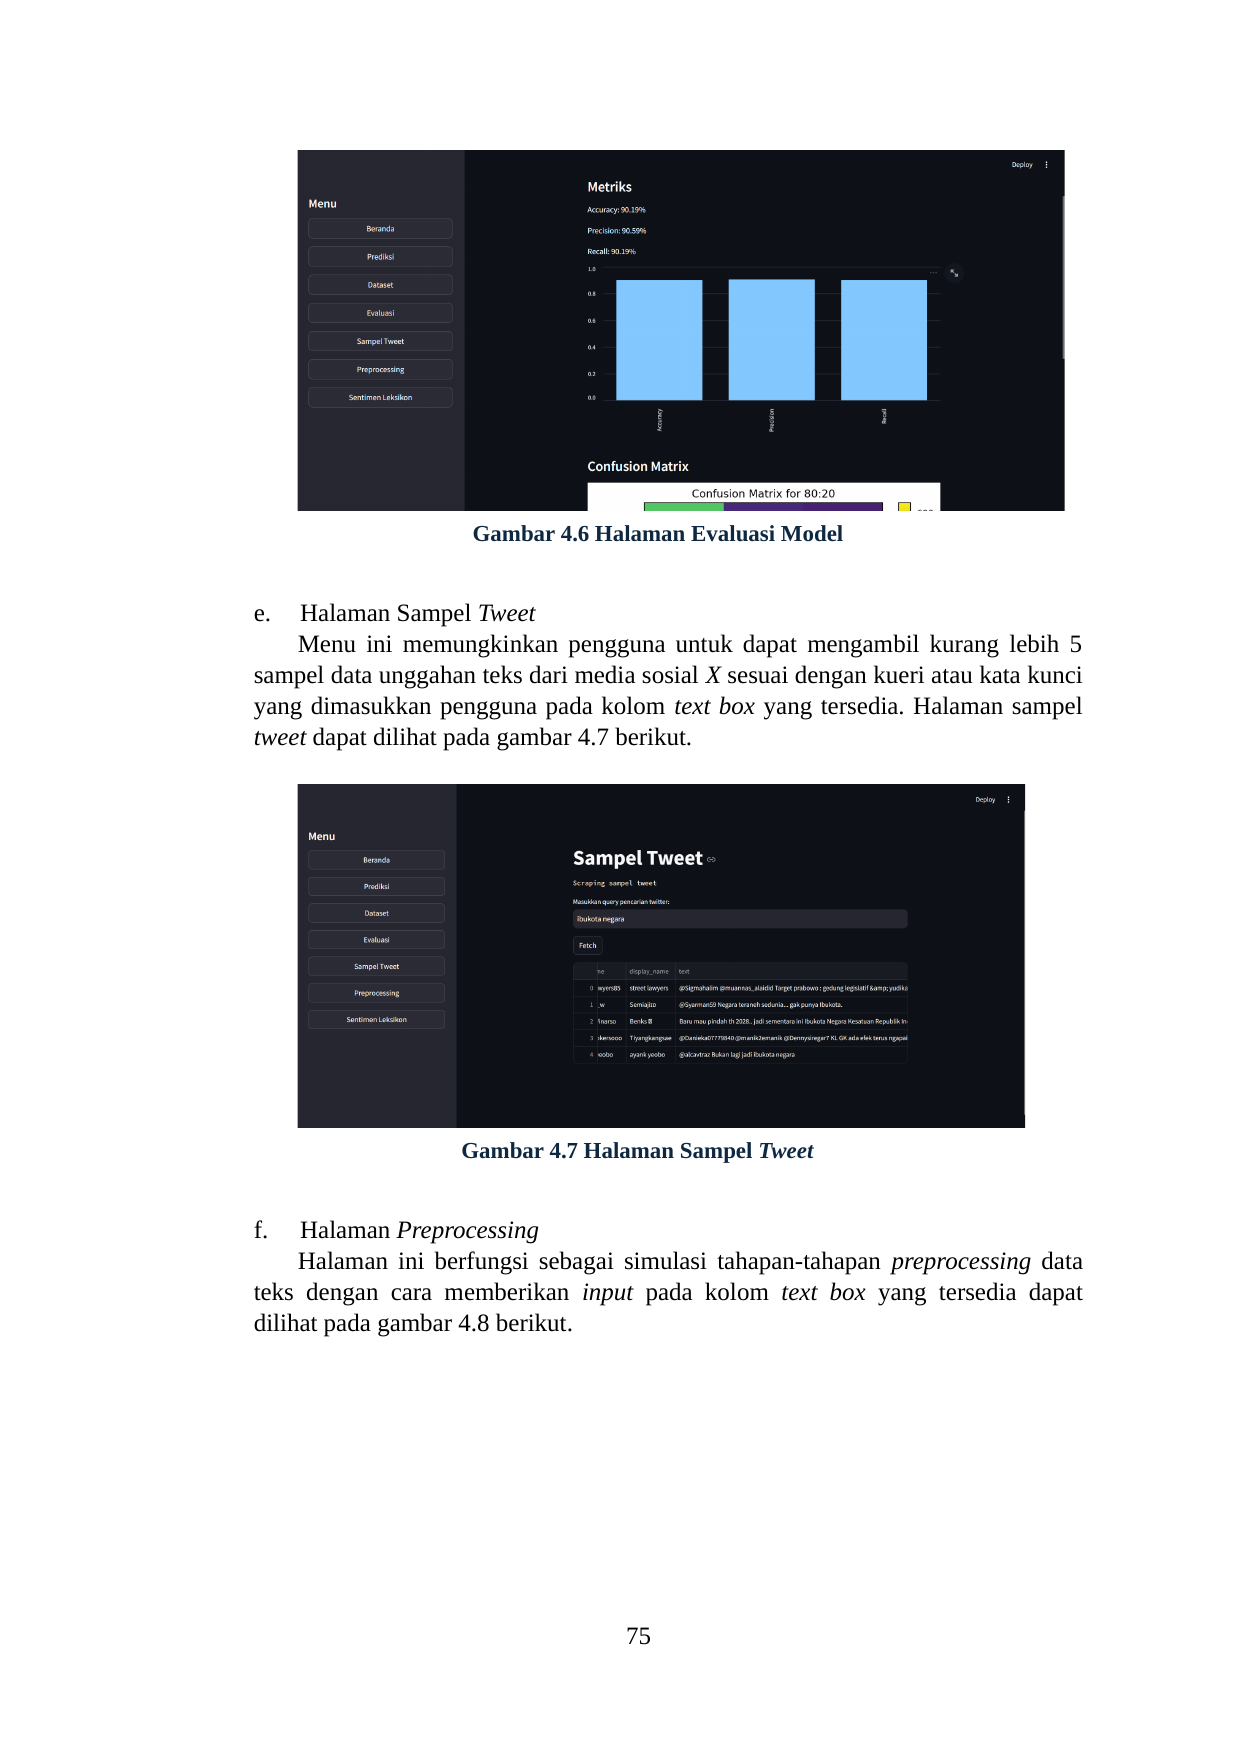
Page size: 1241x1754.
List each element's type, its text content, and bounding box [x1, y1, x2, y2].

text Gambar 4.6 Halaman Evaluasi Model [193, 520, 1122, 546]
list Menu ini memungkinkan pengguna untuk dapat mengambil kurang lebih 5 sampel data unggahan teks dari media sosial X sesuai dengan kueri atau kata kunci yang dimasukkan pengguna pada kolom text box yang tersedia. Halaman sampel tweet dapat dilihat pada gambar 4.7 berikut. [253, 629, 1083, 751]
list Halaman Preprocessing [253, 1215, 1083, 1244]
text Gambar 4.7 Halaman Sampel Tweet [154, 1137, 1122, 1163]
picture [297, 784, 1025, 1128]
list Halaman Sampel Tweet [253, 598, 1083, 627]
picture [297, 150, 1065, 511]
